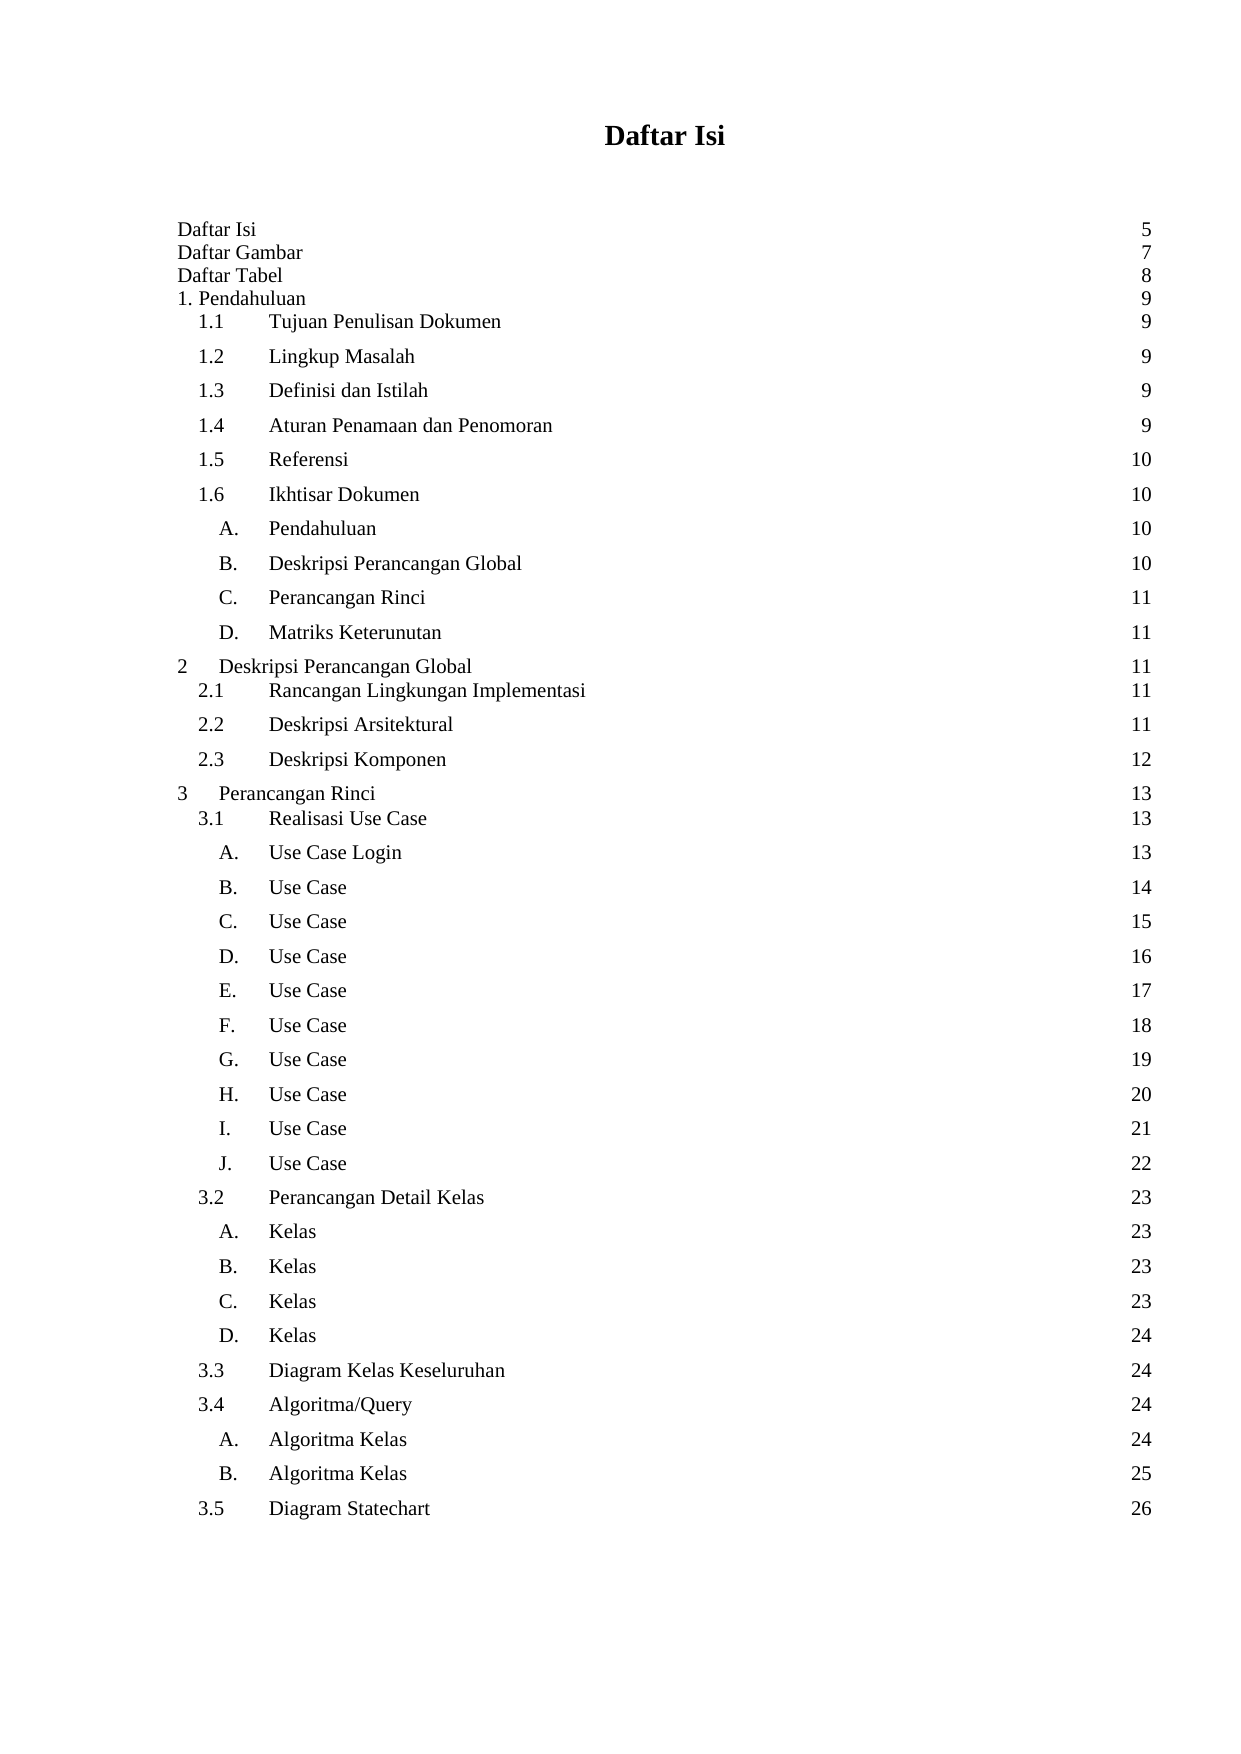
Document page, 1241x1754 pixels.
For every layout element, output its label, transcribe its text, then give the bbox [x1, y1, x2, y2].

list Pendahuluan 9 [177, 287, 1176, 310]
list Tujuan Penulisan Dokumen 9 [198, 310, 1176, 333]
list Rancangan Lingkungan Implementasi 11 [198, 678, 1176, 702]
list Use Case 14 [219, 874, 1176, 899]
list Use Case 19 [219, 1047, 1176, 1071]
list Use Case 22 [219, 1151, 1176, 1174]
list Perancangan Detail Kelas 23 [198, 1185, 1176, 1209]
list Use Case 20 [219, 1082, 1176, 1106]
list Pendahuluan 10 [219, 516, 1176, 540]
list Use Case 21 [219, 1116, 1176, 1140]
list Kelas 23 [219, 1219, 1176, 1243]
list Use Case 17 [219, 978, 1176, 1002]
list Perancangan Rinci 11 [219, 585, 1176, 609]
list Matriks Keterunutan 11 [219, 619, 1176, 644]
list Kelas 23 [219, 1254, 1176, 1278]
list Referensi 10 [198, 447, 1176, 471]
subtitle Daftar Isi [263, 118, 1066, 151]
list Lingkup Masalah 9 [198, 344, 1176, 368]
text Daftar Gambar 7 [177, 241, 1176, 264]
list Aturan Penamaan dan Penomoran 9 [198, 413, 1176, 437]
list Use Case Login 13 [219, 840, 1176, 864]
list Deskripsi Komponen 12 [198, 747, 1176, 771]
list Definisi dan Istilah 9 [198, 378, 1176, 402]
list Perancangan Rinci 13 [177, 781, 1176, 805]
list Realisasi Use Case 13 [198, 806, 1176, 830]
list Deskripsi Arsitektural 11 [198, 712, 1176, 736]
list Deskripsi Perancangan Global 11 [177, 654, 1176, 678]
list Kelas 23 [219, 1288, 1176, 1313]
text Daftar Isi 5 [177, 217, 1176, 241]
list Diagram Statechart 26 [198, 1495, 1176, 1519]
list Algoritma Kelas 25 [219, 1461, 1176, 1485]
list Algoritma/Query 24 [198, 1392, 1176, 1416]
list Kelas 24 [219, 1323, 1176, 1347]
text Daftar Tabel 8 [177, 264, 1176, 287]
list Use Case 15 [219, 909, 1176, 933]
list Ikhtisar Dokumen 10 [198, 482, 1176, 506]
list Algoritma Kelas 24 [219, 1426, 1176, 1451]
list Deskripsi Perancangan Global 10 [219, 551, 1176, 574]
list Use Case 16 [219, 943, 1176, 968]
list Diagram Kelas Keseluruhan 24 [198, 1357, 1176, 1382]
list Use Case 18 [219, 1012, 1176, 1037]
